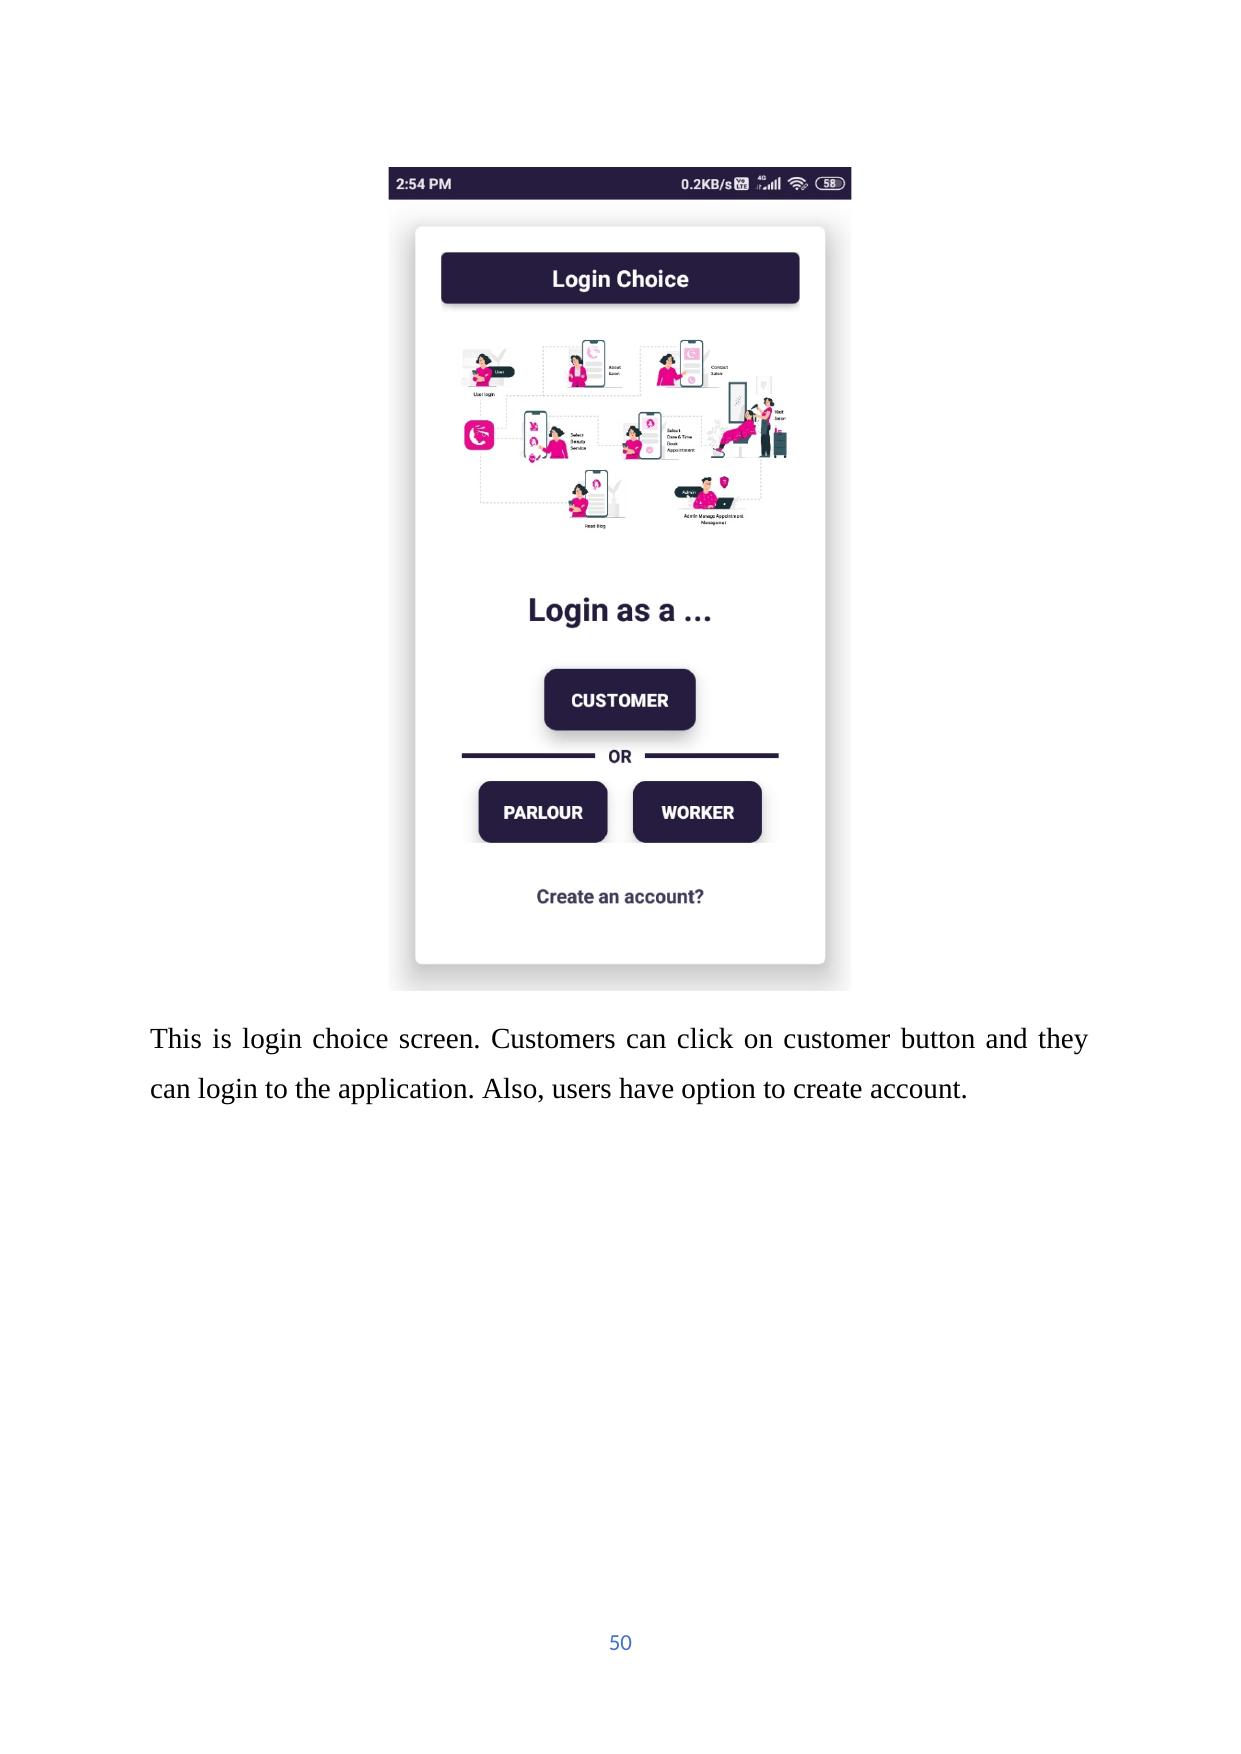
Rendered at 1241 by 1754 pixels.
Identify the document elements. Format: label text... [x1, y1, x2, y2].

text This is login choice screen. Customers can click on customer button and they can login to the application. Also, users have option to create account. [150, 1021, 1090, 1105]
picture [388, 167, 852, 991]
